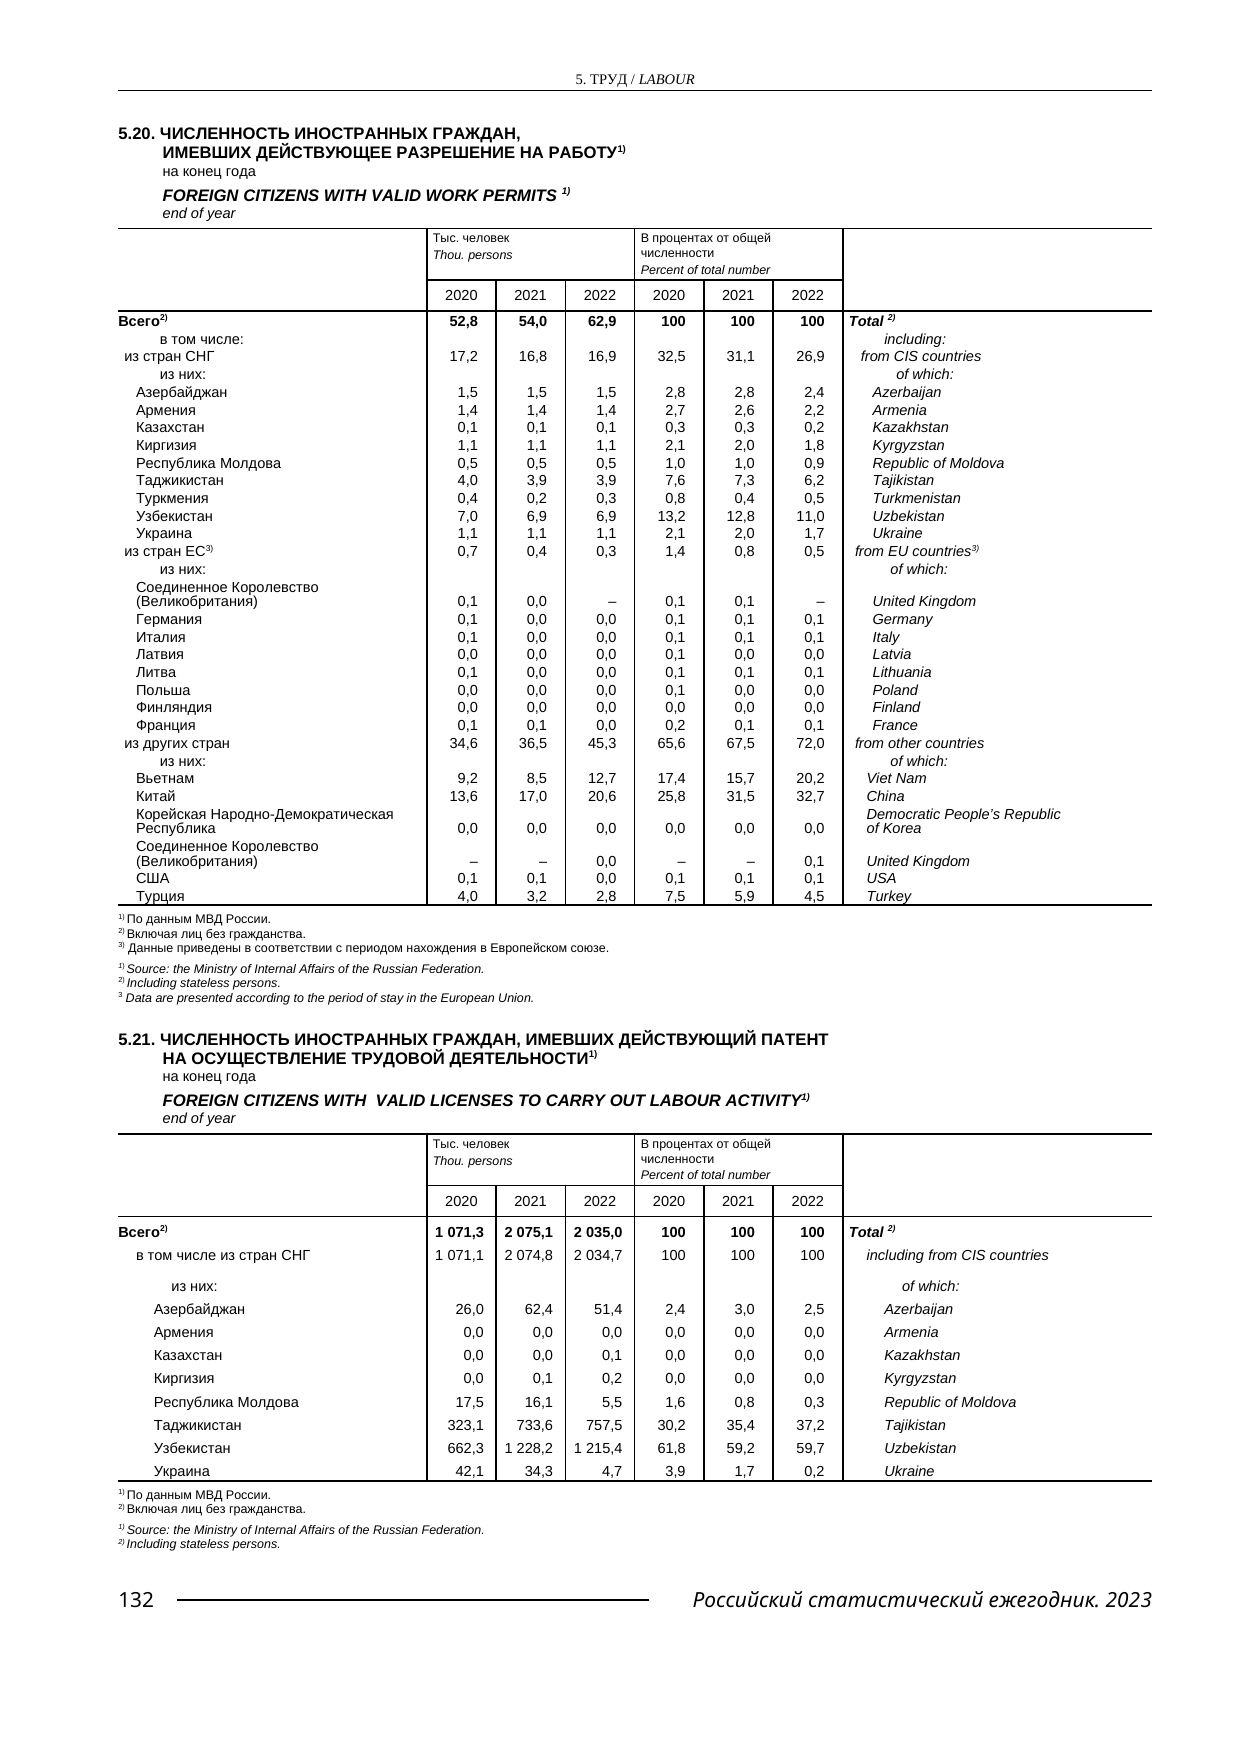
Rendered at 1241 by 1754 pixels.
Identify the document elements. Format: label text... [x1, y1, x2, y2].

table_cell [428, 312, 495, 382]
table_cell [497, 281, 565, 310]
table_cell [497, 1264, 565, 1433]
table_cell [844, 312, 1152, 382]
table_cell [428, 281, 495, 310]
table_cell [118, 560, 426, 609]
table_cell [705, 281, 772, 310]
text 5.21. ЧИСЛЕННОСТЬ ИНОСТРАННЫХ ГРАЖДАН, ИМЕВШИХ ДЕЙСТВУЮЩИЙ ПАТЕНТ НА ОСУЩЕСТВЛЕНИЕ ТРУДОВОЙ ДЕЯТЕЛЬНОСТИ1) на конец года [118, 1029, 1152, 1085]
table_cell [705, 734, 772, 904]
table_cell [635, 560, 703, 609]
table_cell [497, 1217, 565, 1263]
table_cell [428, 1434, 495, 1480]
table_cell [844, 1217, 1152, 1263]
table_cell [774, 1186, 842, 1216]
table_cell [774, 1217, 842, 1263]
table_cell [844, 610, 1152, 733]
text 2) Включая лиц без гражданства. [118, 1502, 1152, 1516]
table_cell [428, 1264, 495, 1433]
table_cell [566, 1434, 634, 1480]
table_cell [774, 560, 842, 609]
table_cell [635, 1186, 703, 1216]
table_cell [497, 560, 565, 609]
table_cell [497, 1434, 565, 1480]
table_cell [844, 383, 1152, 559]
text foreign citizens With valid work PERMITs 1) end of year [162, 185, 1152, 221]
text 1) Source: the Ministry of Internal Affairs of the . [118, 1523, 1152, 1537]
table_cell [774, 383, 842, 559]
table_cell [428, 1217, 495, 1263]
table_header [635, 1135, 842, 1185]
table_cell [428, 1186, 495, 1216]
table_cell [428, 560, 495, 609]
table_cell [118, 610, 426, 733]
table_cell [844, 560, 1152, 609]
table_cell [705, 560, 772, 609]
text foreign citizens with VALID LICENSEs TO CARRY OUT LABOUR ACTIVITY1) end of year [162, 1091, 1152, 1127]
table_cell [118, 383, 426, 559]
text 3 Data are presented according to the period of stay in the European Union. [118, 990, 1152, 1004]
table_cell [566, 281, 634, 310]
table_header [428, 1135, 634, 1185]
text 1) По данным МВД России. [118, 1488, 1152, 1502]
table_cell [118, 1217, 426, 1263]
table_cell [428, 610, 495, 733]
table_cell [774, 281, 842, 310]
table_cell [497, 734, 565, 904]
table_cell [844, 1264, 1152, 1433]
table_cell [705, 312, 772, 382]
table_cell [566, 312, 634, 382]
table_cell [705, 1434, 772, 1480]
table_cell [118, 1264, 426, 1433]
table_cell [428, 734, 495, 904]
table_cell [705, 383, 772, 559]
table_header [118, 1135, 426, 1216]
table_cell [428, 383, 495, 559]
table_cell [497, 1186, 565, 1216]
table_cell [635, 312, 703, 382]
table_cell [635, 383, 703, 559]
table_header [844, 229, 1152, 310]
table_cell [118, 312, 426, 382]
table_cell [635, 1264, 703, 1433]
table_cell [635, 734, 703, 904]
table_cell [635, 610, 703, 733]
text 5.20. ЧИСЛЕННОСТЬ ИНОСТРАННЫХ ГРАЖДАН, ИМЕВШИХ ДЕЙСТВУЮЩЕЕ РАЗРЕШЕНИЕ НА РАБОТУ1) на конец года [118, 124, 1152, 179]
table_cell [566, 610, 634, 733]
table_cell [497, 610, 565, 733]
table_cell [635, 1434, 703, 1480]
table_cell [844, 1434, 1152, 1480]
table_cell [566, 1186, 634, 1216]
text 1) Source: the Ministry of Internal Affairs of the . [118, 961, 1152, 976]
text 2) Including stateless persons. [118, 976, 1152, 990]
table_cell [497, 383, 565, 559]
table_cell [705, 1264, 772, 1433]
text 2) Including stateless persons. [118, 1537, 1152, 1551]
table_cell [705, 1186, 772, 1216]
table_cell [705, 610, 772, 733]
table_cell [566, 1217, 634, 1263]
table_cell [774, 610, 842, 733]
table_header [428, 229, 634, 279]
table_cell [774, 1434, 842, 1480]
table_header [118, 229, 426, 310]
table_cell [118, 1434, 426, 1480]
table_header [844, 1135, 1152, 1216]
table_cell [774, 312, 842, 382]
text 3) Данные приведены в соответствии с периодом нахождения в Европейском союзе. [118, 941, 1152, 955]
text 1) По данным МВД России. [118, 912, 1152, 926]
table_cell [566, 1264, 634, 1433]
text 2) Включая лиц без гражданства. [118, 926, 1152, 941]
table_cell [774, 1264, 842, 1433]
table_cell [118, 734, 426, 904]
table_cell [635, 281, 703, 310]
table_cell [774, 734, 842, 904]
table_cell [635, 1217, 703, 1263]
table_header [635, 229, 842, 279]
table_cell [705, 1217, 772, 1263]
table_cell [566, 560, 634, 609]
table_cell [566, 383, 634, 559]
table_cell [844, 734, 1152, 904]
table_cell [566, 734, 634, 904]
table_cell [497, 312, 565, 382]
